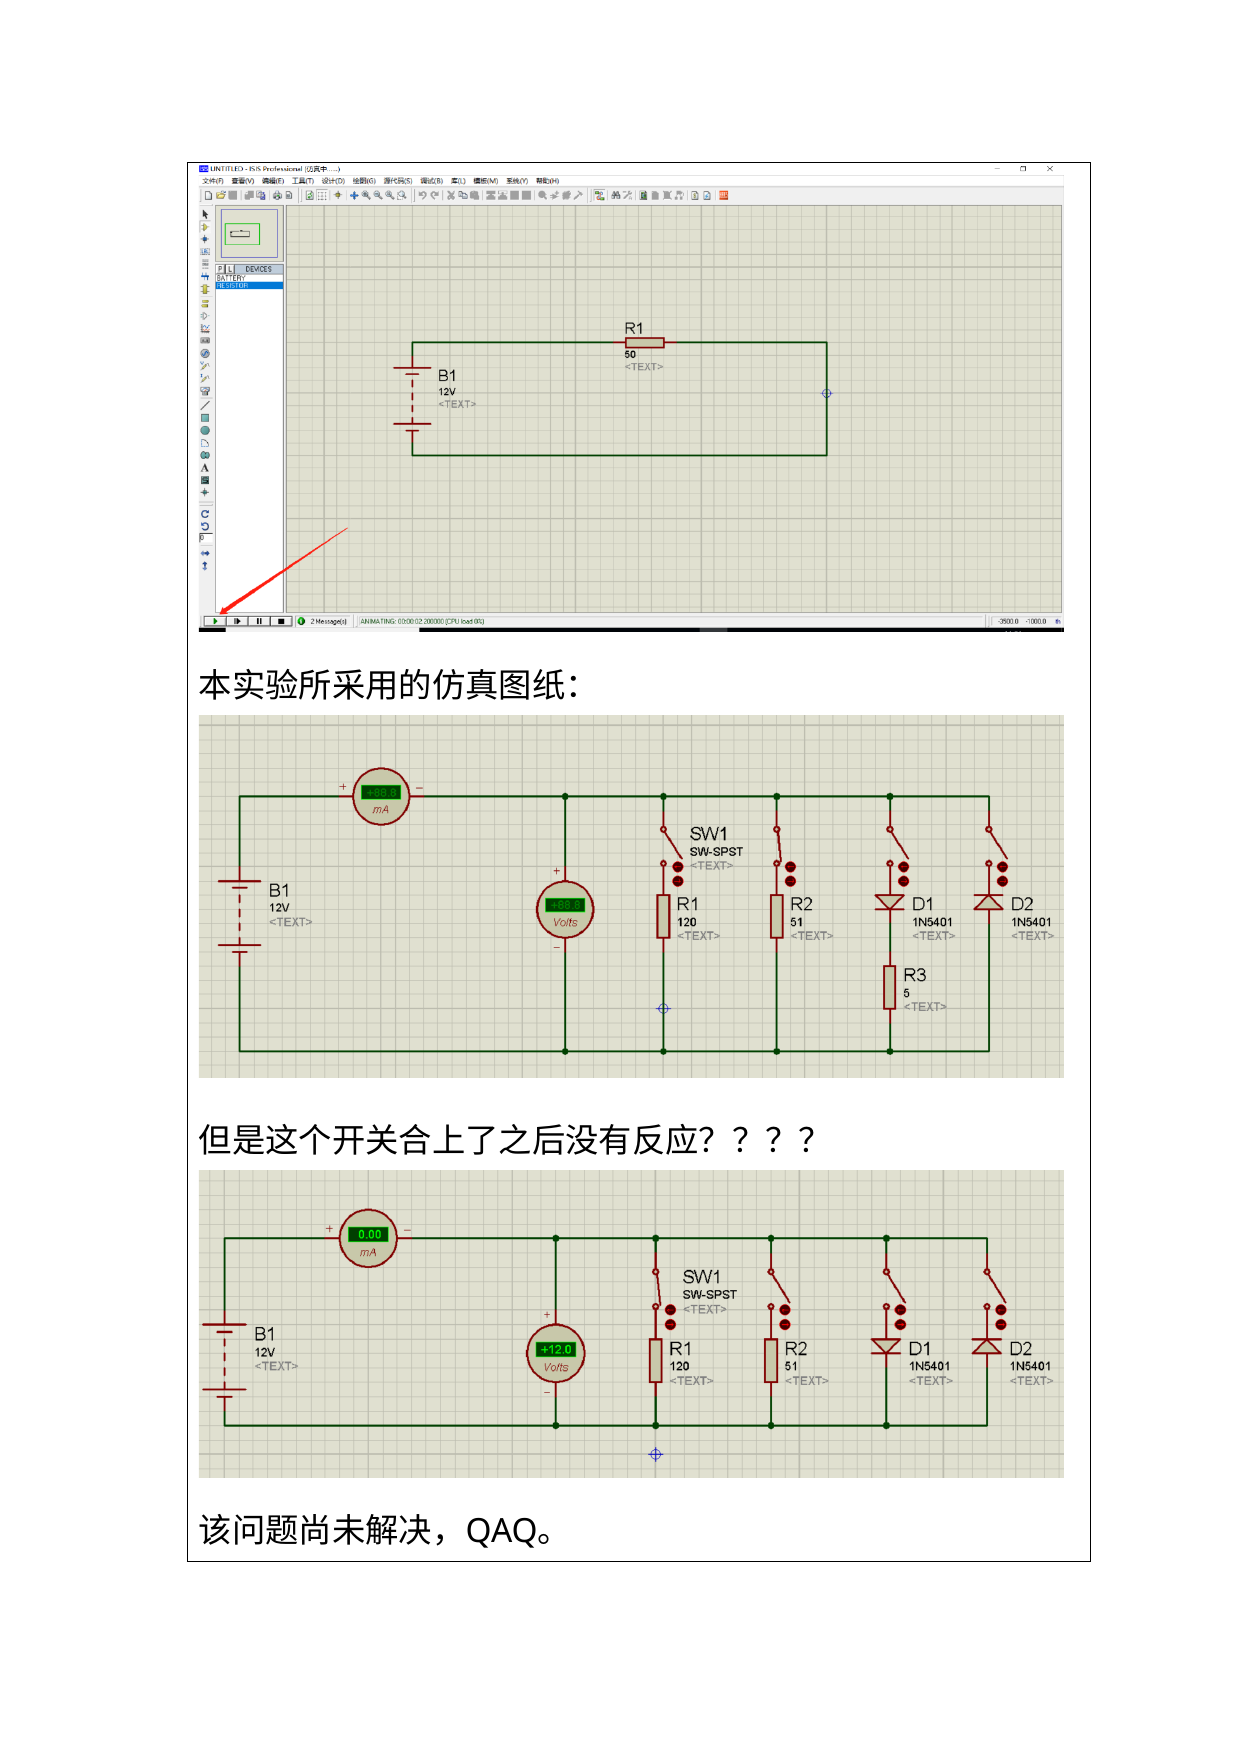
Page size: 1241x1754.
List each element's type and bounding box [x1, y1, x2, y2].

picture [198, 163, 1064, 632]
table_cell [188, 163, 1090, 1561]
picture [198, 1170, 1064, 1478]
picture [198, 715, 1064, 1078]
